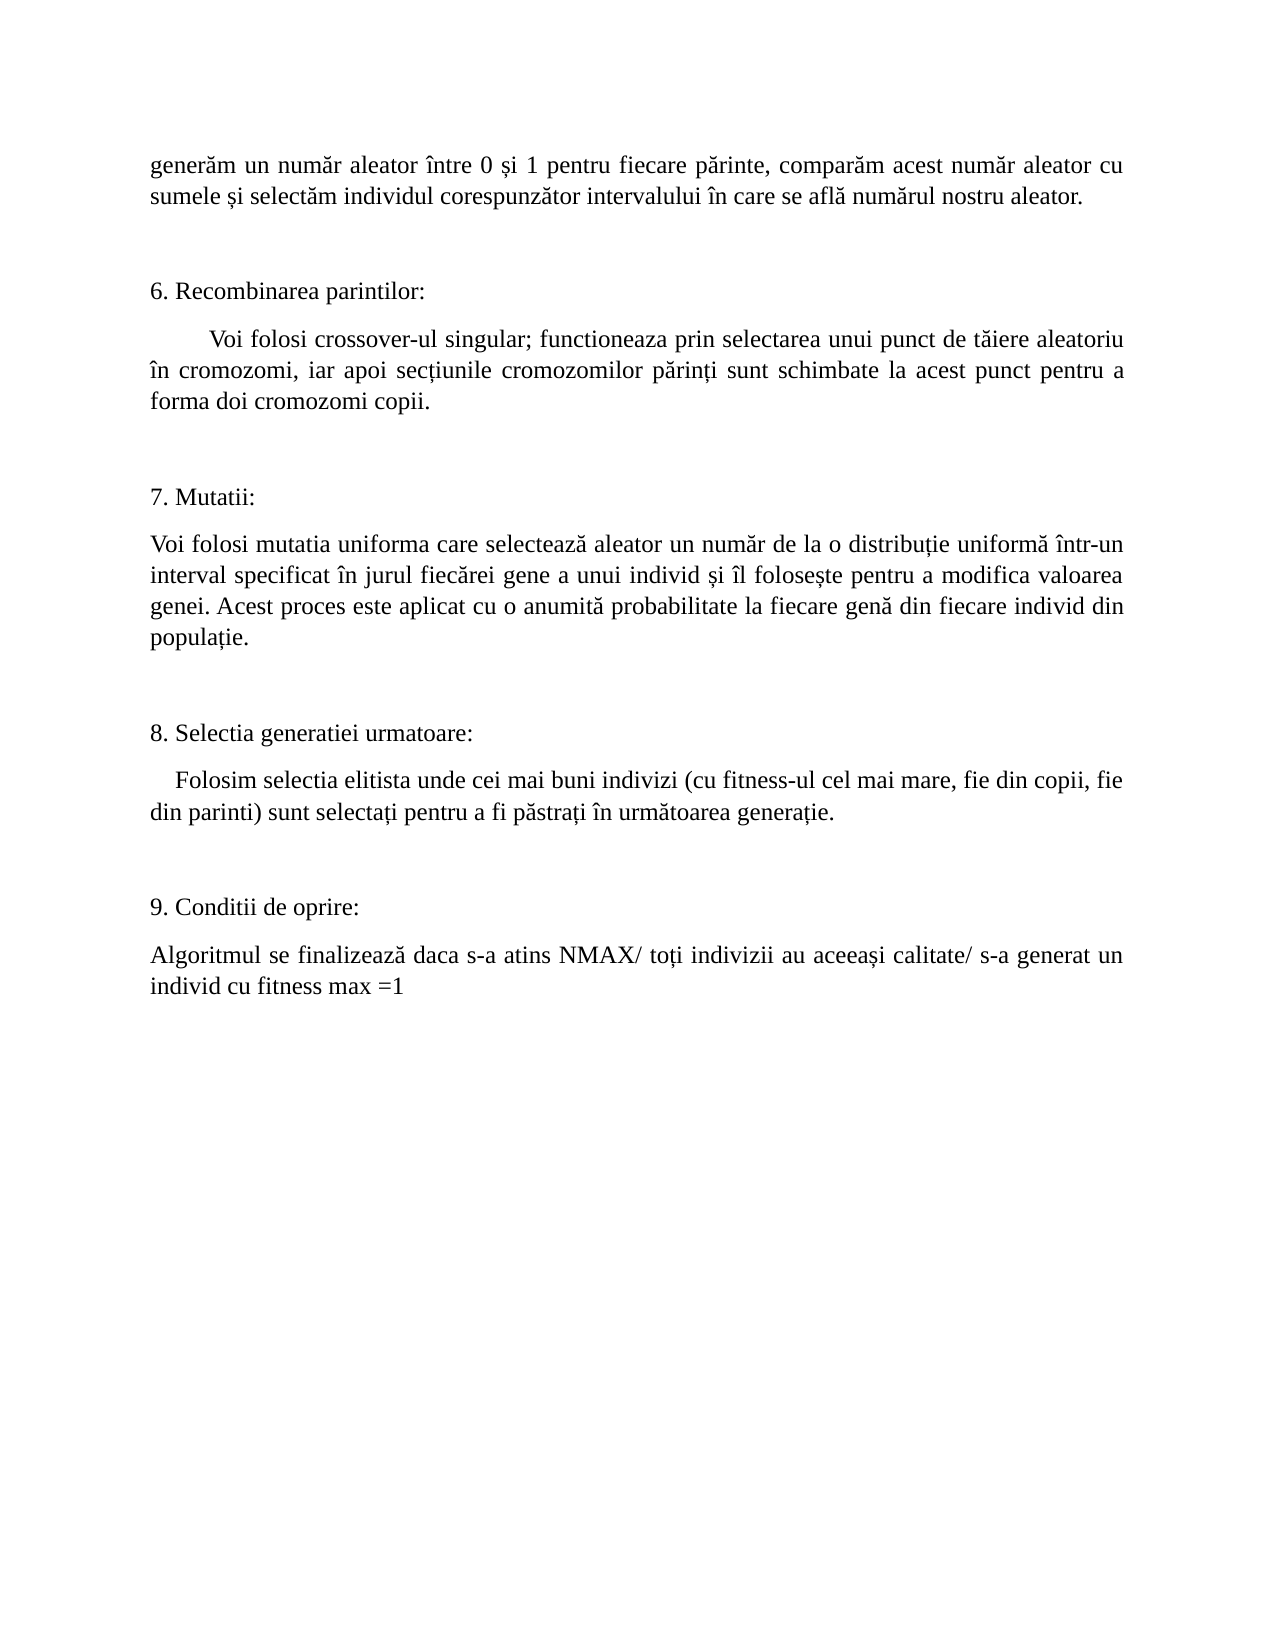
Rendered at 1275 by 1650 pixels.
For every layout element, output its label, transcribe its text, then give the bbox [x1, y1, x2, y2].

text Voi folosi mutatia uniforma care selectează aleator un număr de la o distribuție uniformă într-un interval specificat în jurul fiecărei gene a unui individ și îl folosește pentru a modifica valoarea genei. Acest proces este aplicat cu o anumită probabilitate la fiecare genă din fiecare individ din populație. [150, 529, 1125, 651]
text Folosim selectia elitista unde cei mai buni indivizi (cu fitness-ul cel mai mare, fie din copii, fie din parinti) sunt selectați pentru a fi păstrați în următoarea generație. [150, 766, 1125, 825]
text 7. Mutatii: [150, 482, 1125, 510]
text Algoritmul se finalizează daca s-a atins NMAX/ toți indivizii au aceeași calitate/ s-a generat un individ cu fitness max =1 [150, 940, 1125, 999]
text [150, 150, 1125, 210]
text 8. Selectia generatiei urmatoare: [150, 718, 1125, 747]
text 6. Recombinarea parintilor: [150, 276, 1125, 305]
text 9. Conditii de oprire: [150, 892, 1125, 921]
text Voi folosi crossover-ul singular; functioneaza prin selectarea unui punct de tăiere aleatoriu în cromozomi, iar apoi secțiunile cromozomilor părinți sunt schimbate la acest punct pentru a forma doi cromozomi copii. [150, 324, 1125, 415]
